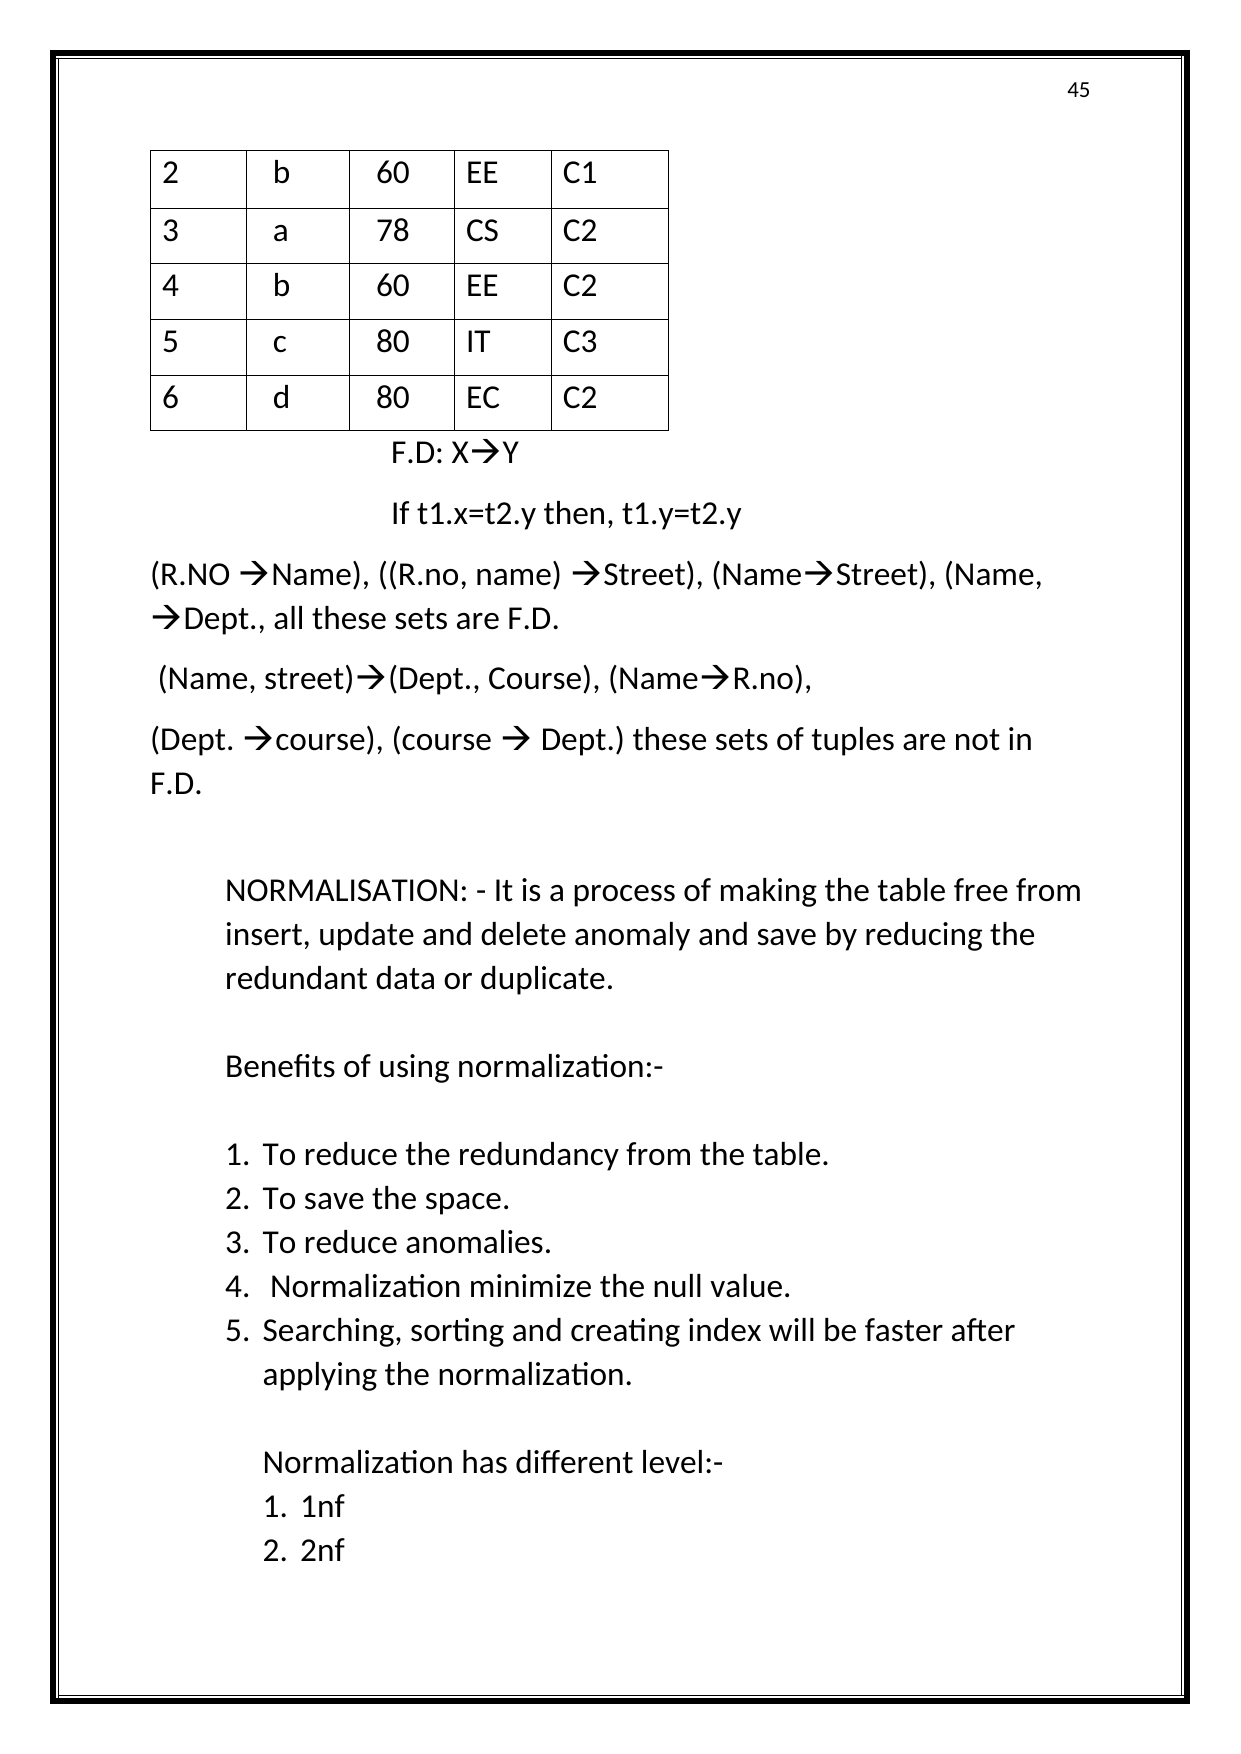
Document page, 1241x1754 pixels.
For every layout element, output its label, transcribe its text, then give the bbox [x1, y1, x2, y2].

table_cell 80 [350, 376, 454, 430]
table_cell CS [455, 209, 551, 263]
list 2nf [262, 1529, 1090, 1569]
table_cell 60 [350, 264, 454, 319]
table_cell EE [455, 151, 551, 207]
table_cell 3 [151, 209, 246, 263]
list Normalization has different level:- [262, 1441, 1090, 1482]
table_cell C3 [552, 320, 668, 375]
list Benefits of using normalization:- [225, 1045, 1090, 1086]
list 1nf [262, 1485, 1090, 1526]
text (Dept. course), (course Dept.) these sets of tuples are not in F.D. [150, 718, 1090, 803]
table_cell b [247, 264, 349, 319]
text (Name, street)(Dept., Course), (NameR.no), [150, 657, 1090, 698]
list To reduce the redundancy from the table. [225, 1133, 1090, 1174]
table_cell C1 [552, 151, 668, 207]
table_cell C2 [552, 264, 668, 319]
list To reduce anomalies. [225, 1221, 1090, 1262]
table_cell C2 [552, 376, 668, 430]
list Normalization minimize the null value. [225, 1265, 1090, 1306]
table_cell C2 [552, 209, 668, 263]
table_cell 4 [151, 264, 246, 319]
list NORMALISATION: - It is a process of making the table free from insert, update and delete anomaly and save by reducing the redundant data or duplicate. [225, 869, 1090, 998]
list To save the space. [225, 1177, 1090, 1218]
table_cell 60 [350, 151, 454, 207]
table_cell b [247, 151, 349, 207]
table_cell 78 [350, 209, 454, 263]
table_cell IT [455, 320, 551, 375]
table_cell 5 [151, 320, 246, 375]
table_cell c [247, 320, 349, 375]
table_cell a [247, 209, 349, 263]
table_cell EC [455, 376, 551, 430]
table_cell 80 [350, 320, 454, 375]
text F.D: XY [150, 431, 1090, 472]
list Searching, sorting and creating index will be faster after applying the normalization. [225, 1309, 1090, 1394]
table_cell d [247, 376, 349, 430]
text (R.NO Name), ((R.no, name) Street), (NameStreet), (Name, Dept., all these sets are F.D. [150, 553, 1090, 637]
table_cell 2 [151, 151, 246, 207]
text If t1.x=t2.y then, t1.y=t2.y [150, 492, 1090, 533]
table_cell 6 [151, 376, 246, 430]
table_cell EE [455, 264, 551, 319]
